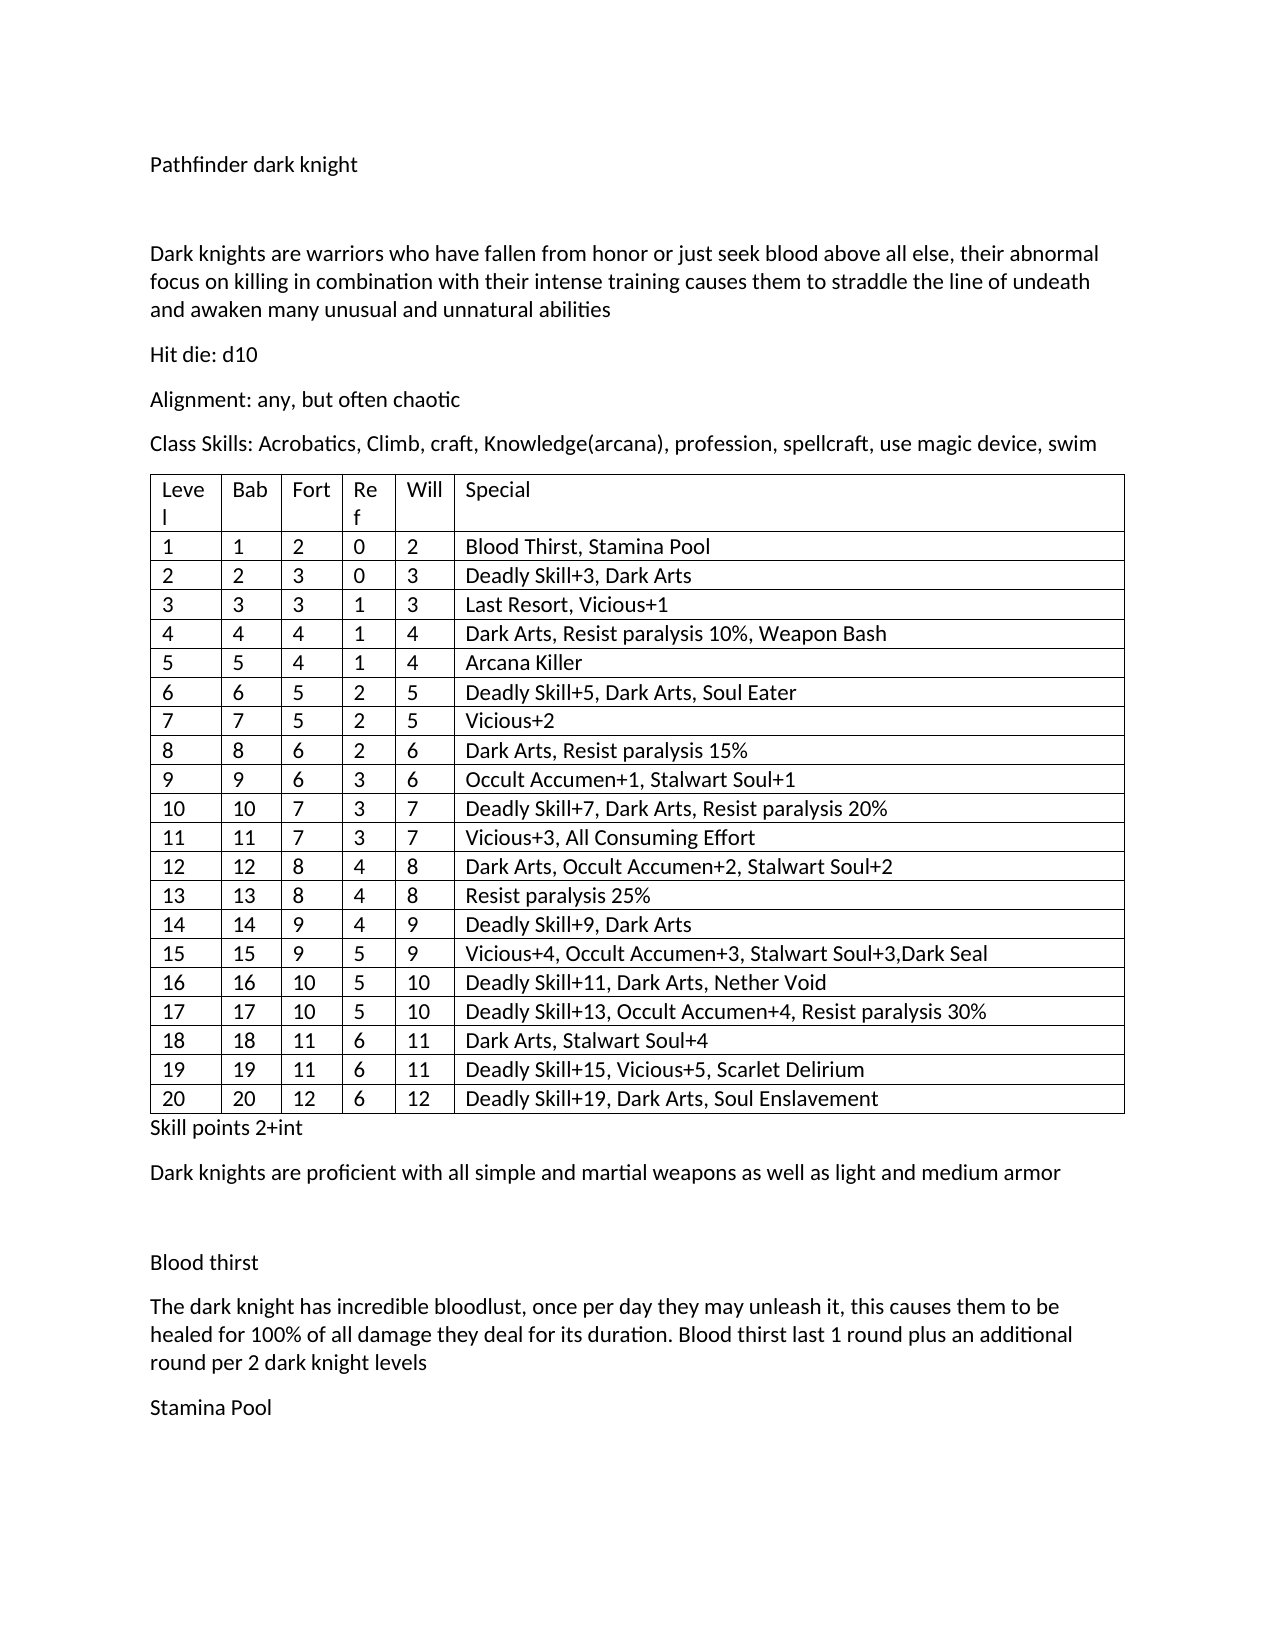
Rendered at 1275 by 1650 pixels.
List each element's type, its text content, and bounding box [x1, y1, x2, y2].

table_cell 9 [396, 939, 454, 967]
text Pathfinder dark knight [150, 150, 1125, 178]
table_cell 18 [151, 1026, 221, 1054]
table_cell 14 [151, 910, 221, 938]
table_cell 10 [396, 968, 454, 996]
table_header Level [151, 475, 221, 531]
table_cell Deadly Skill+3, Dark Arts [455, 561, 1124, 589]
table_cell Resist paralysis 25% [455, 881, 1124, 909]
table_cell 4 [151, 620, 221, 647]
table_cell 11 [151, 823, 221, 851]
table_cell Vicious+4, Occult Accumen+3, Stalwart Soul+3,Dark Seal [455, 939, 1124, 967]
table_cell 7 [396, 823, 454, 851]
table_cell 3 [151, 590, 221, 618]
table_cell 1 [343, 620, 395, 647]
table_cell Deadly Skill+5, Dark Arts, Soul Eater [455, 678, 1124, 706]
table_cell 4 [282, 620, 342, 647]
table_cell 6 [396, 765, 454, 793]
table_cell 5 [343, 939, 395, 967]
table_cell 6 [343, 1085, 395, 1112]
table_cell Blood Thirst, Stamina Pool [455, 532, 1124, 560]
table_cell 5 [343, 968, 395, 996]
table_cell 5 [151, 649, 221, 677]
table_cell 2 [222, 561, 281, 589]
table_cell 12 [151, 852, 221, 880]
table_cell Deadly Skill+7, Dark Arts, Resist paralysis 20% [455, 794, 1124, 822]
table_cell 9 [222, 765, 281, 793]
table_cell 11 [282, 1055, 342, 1083]
table_cell 6 [282, 765, 342, 793]
table_cell 12 [222, 852, 281, 880]
table_cell 18 [222, 1026, 281, 1054]
table_cell 6 [282, 736, 342, 764]
table_cell 7 [151, 707, 221, 735]
table_cell 6 [396, 736, 454, 764]
table_cell 19 [222, 1055, 281, 1083]
table_cell 3 [343, 823, 395, 851]
table_cell 19 [151, 1055, 221, 1083]
text Hit die: d10 [150, 340, 1125, 368]
table_cell 6 [343, 1026, 395, 1054]
table_cell 7 [396, 794, 454, 822]
text Dark knights are warriors who have fallen from honor or just seek blood above all else, their abnormal focus on killing in combination with their intense training causes them to straddle the line of undeath and awaken many unusual and unnatural abilities [150, 239, 1125, 323]
table_cell 10 [282, 997, 342, 1025]
table_cell 6 [222, 678, 281, 706]
table_cell 8 [222, 736, 281, 764]
table_cell 13 [222, 881, 281, 909]
text Alignment: any, but often chaotic [150, 385, 1125, 413]
table_cell 4 [396, 620, 454, 647]
table_cell 11 [396, 1055, 454, 1083]
table_cell 1 [222, 532, 281, 560]
table_cell 8 [396, 852, 454, 880]
table_cell 17 [151, 997, 221, 1025]
table_cell 11 [222, 823, 281, 851]
table_cell 1 [343, 590, 395, 618]
table_cell 12 [282, 1085, 342, 1112]
table_cell 16 [222, 968, 281, 996]
table_cell Deadly Skill+9, Dark Arts [455, 910, 1124, 938]
table_cell 6 [343, 1055, 395, 1083]
table_cell 3 [282, 561, 342, 589]
table_cell 9 [151, 765, 221, 793]
table_cell Dark Arts, Occult Accumen+2, Stalwart Soul+2 [455, 852, 1124, 880]
table_cell 2 [282, 532, 342, 560]
table_cell 20 [151, 1085, 221, 1112]
table_cell 3 [396, 590, 454, 618]
table_cell 5 [282, 707, 342, 735]
table_cell 2 [343, 707, 395, 735]
table_cell 5 [343, 997, 395, 1025]
table_cell 2 [396, 532, 454, 560]
table_header Ref [343, 475, 395, 531]
table_cell 15 [222, 939, 281, 967]
table_cell 8 [151, 736, 221, 764]
table_cell 4 [222, 620, 281, 647]
table_cell 4 [343, 852, 395, 880]
table_cell 8 [282, 881, 342, 909]
table_cell 4 [282, 649, 342, 677]
table_header Will [396, 475, 454, 531]
table_cell 8 [396, 881, 454, 909]
text Class Skills: Acrobatics, Climb, craft, Knowledge(arcana), profession, spellcraft, use magic device, swim [150, 429, 1125, 457]
table_header Fort [282, 475, 342, 531]
table_cell 11 [396, 1026, 454, 1054]
table_cell 3 [222, 590, 281, 618]
table_cell 5 [396, 678, 454, 706]
table_cell 14 [222, 910, 281, 938]
table_cell 12 [396, 1085, 454, 1112]
table_cell 10 [282, 968, 342, 996]
table_cell Last Resort, Vicious+1 [455, 590, 1124, 618]
table_cell 0 [343, 532, 395, 560]
table_cell 11 [282, 1026, 342, 1054]
table_cell 3 [343, 794, 395, 822]
table_cell 7 [222, 707, 281, 735]
table_cell 2 [343, 678, 395, 706]
table_cell Dark Arts, Stalwart Soul+4 [455, 1026, 1124, 1054]
text Dark knights are proficient with all simple and martial weapons as well as light and medium armor [150, 1158, 1125, 1186]
table_cell 5 [282, 678, 342, 706]
table_cell 6 [151, 678, 221, 706]
table_cell 5 [222, 649, 281, 677]
table_cell 4 [343, 881, 395, 909]
text Stamina Pool [150, 1393, 1125, 1421]
table_cell 2 [151, 561, 221, 589]
table_cell 4 [396, 649, 454, 677]
table_cell 0 [343, 561, 395, 589]
table_cell 3 [396, 561, 454, 589]
table_cell 9 [282, 910, 342, 938]
table_cell 3 [282, 590, 342, 618]
table_cell 20 [222, 1085, 281, 1112]
table_cell 4 [343, 910, 395, 938]
table_cell 7 [282, 794, 342, 822]
table_cell 7 [282, 823, 342, 851]
table_cell Deadly Skill+11, Dark Arts, Nether Void [455, 968, 1124, 996]
table_header Special [455, 475, 1124, 531]
table_cell 15 [151, 939, 221, 967]
text Blood thirst [150, 1248, 1125, 1276]
table_cell Arcana Killer [455, 649, 1124, 677]
table_cell 1 [151, 532, 221, 560]
table_cell 10 [222, 794, 281, 822]
table_cell Deadly Skill+19, Dark Arts, Soul Enslavement [455, 1085, 1124, 1112]
table_cell Deadly Skill+15, Vicious+5, Scarlet Delirium [455, 1055, 1124, 1083]
table_cell Vicious+3, All Consuming Effort [455, 823, 1124, 851]
table_header Bab [222, 475, 281, 531]
text The dark knight has incredible bloodlust, once per day they may unleash it, this causes them to be healed for 100% of all damage they deal for its duration. Blood thirst last 1 round plus an additional round per 2 dark knight levels [150, 1292, 1125, 1376]
table_cell Dark Arts, Resist paralysis 10%, Weapon Bash [455, 620, 1124, 647]
table_cell 1 [343, 649, 395, 677]
table_cell 9 [282, 939, 342, 967]
table_cell 16 [151, 968, 221, 996]
table_cell 10 [151, 794, 221, 822]
table_cell 3 [343, 765, 395, 793]
table_cell 13 [151, 881, 221, 909]
table_cell 9 [396, 910, 454, 938]
table_cell 8 [282, 852, 342, 880]
table_cell 2 [343, 736, 395, 764]
table_cell Vicious+2 [455, 707, 1124, 735]
table_cell Deadly Skill+13, Occult Accumen+4, Resist paralysis 30% [455, 997, 1124, 1025]
table_cell Occult Accumen+1, Stalwart Soul+1 [455, 765, 1124, 793]
table_cell Dark Arts, Resist paralysis 15% [455, 736, 1124, 764]
table_cell 17 [222, 997, 281, 1025]
text Skill points 2+int [150, 1114, 1125, 1142]
table_cell 5 [396, 707, 454, 735]
table_cell 10 [396, 997, 454, 1025]
